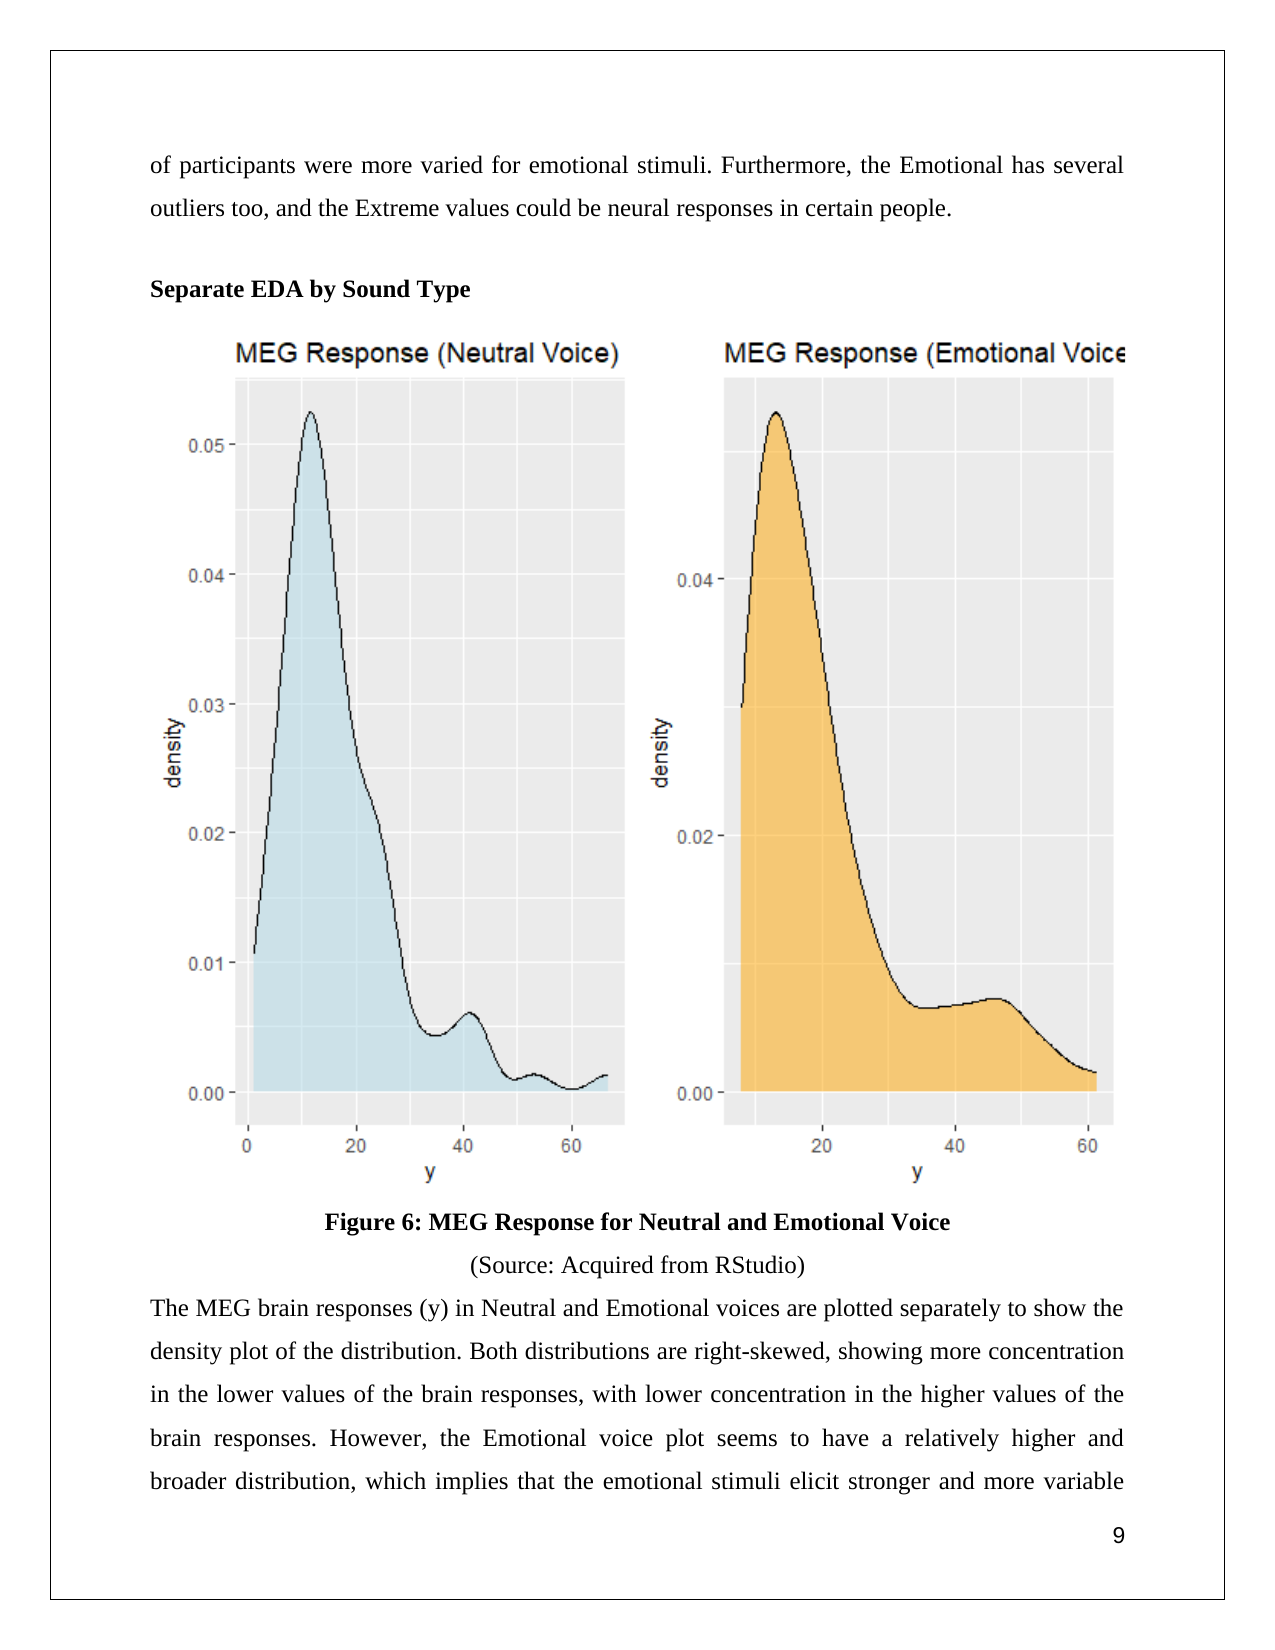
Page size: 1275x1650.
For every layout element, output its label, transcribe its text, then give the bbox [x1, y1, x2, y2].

text Figure 6: MEG Response for Neutral and Emotional Voice [150, 1207, 1125, 1236]
picture [150, 329, 1125, 1194]
subtitle Separate EDA by Sound Type [150, 274, 1125, 302]
text (Source: Acquired from RStudio) [150, 1250, 1125, 1279]
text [150, 1293, 1125, 1494]
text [150, 150, 1125, 222]
